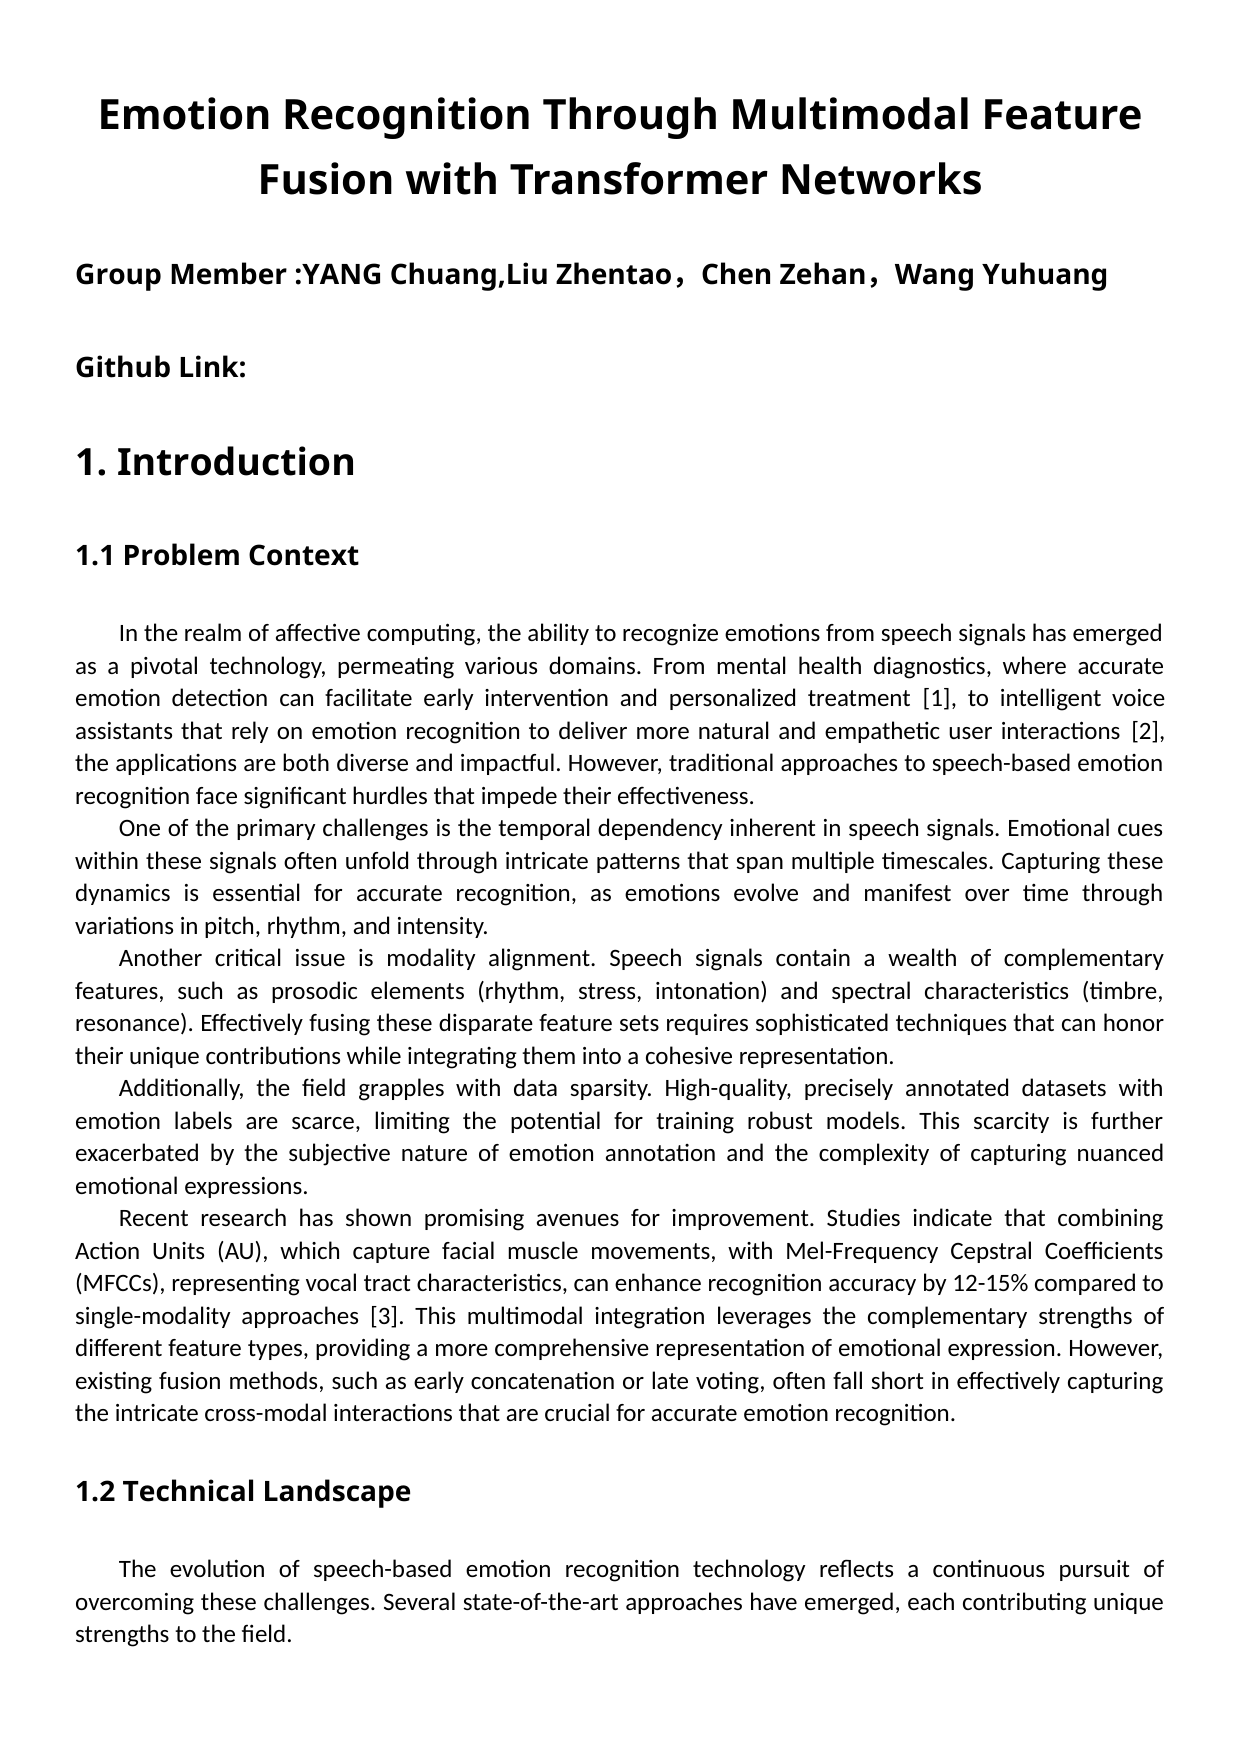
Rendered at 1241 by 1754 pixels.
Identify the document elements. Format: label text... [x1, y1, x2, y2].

subtitle 1.2 Technical Landscape [75, 1458, 1165, 1523]
text Github Link: [75, 334, 1165, 399]
subtitle Emotion Recognition Through Multimodal Feature Fusion with Transformer Networks [75, 81, 1165, 211]
text In the realm of affective computing, the ability to recognize emotions from speech signals has emerged as a pivotal technology, permeating various domains. From mental health diagnostics, where accurate emotion detection can facilitate early intervention and personalized treatment [1], to intelligent voice assistants that rely on emotion recognition to deliver more natural and empathetic user interactions [2], the applications are both diverse and impactful. However, traditional approaches to speech-based emotion recognition face significant hurdles that impede their effectiveness. [75, 617, 1165, 812]
subtitle 1. Introduction [75, 428, 1165, 493]
text One of the primary challenges is the temporal dependency inherent in speech signals. Emotional cues within these signals often unfold through intricate patterns that span multiple timescales. Capturing these dynamics is essential for accurate recognition, as emotions evolve and manifest over time through variations in pitch, rhythm, and intensity. [75, 812, 1165, 942]
subtitle 1.1 Problem Context [75, 522, 1165, 587]
text The evolution of speech-based emotion recognition technology reflects a continuous pursuit of overcoming these challenges. Several state-of-the-art approaches have emerged, each contributing unique strengths to the field. [75, 1552, 1165, 1650]
text Additionally, the field grapples with data sparsity. High-quality, precisely annotated datasets with emotion labels are scarce, limiting the potential for training robust models. This scarcity is further exacerbated by the subjective nature of emotion annotation and the complexity of capturing nuanced emotional expressions. [75, 1072, 1165, 1202]
text Another critical issue is modality alignment. Speech signals contain a wealth of complementary features, such as prosodic elements (rhythm, stress, intonation) and spectral characteristics (timbre, resonance). Effectively fusing these disparate feature sets requires sophisticated techniques that can honor their unique contributions while integrating them into a cohesive representation. [75, 942, 1165, 1072]
subtitle Group Member :YANG Chuang,Liu Zhentao，Chen Zehan，Wang Yuhuang [75, 240, 1165, 305]
text Recent research has shown promising avenues for improvement. Studies indicate that combining Action Units (AU), which capture facial muscle movements, with Mel-Frequency Cepstral Coefficients (MFCCs), representing vocal tract characteristics, can enhance recognition accuracy by 12-15% compared to single-modality approaches [3]. This multimodal integration leverages the complementary strengths of different feature types, providing a more comprehensive representation of emotional expression. However, existing fusion methods, such as early concatenation or late voting, often fall short in effectively capturing the intricate cross-modal interactions that are crucial for accurate emotion recognition. [75, 1202, 1165, 1429]
